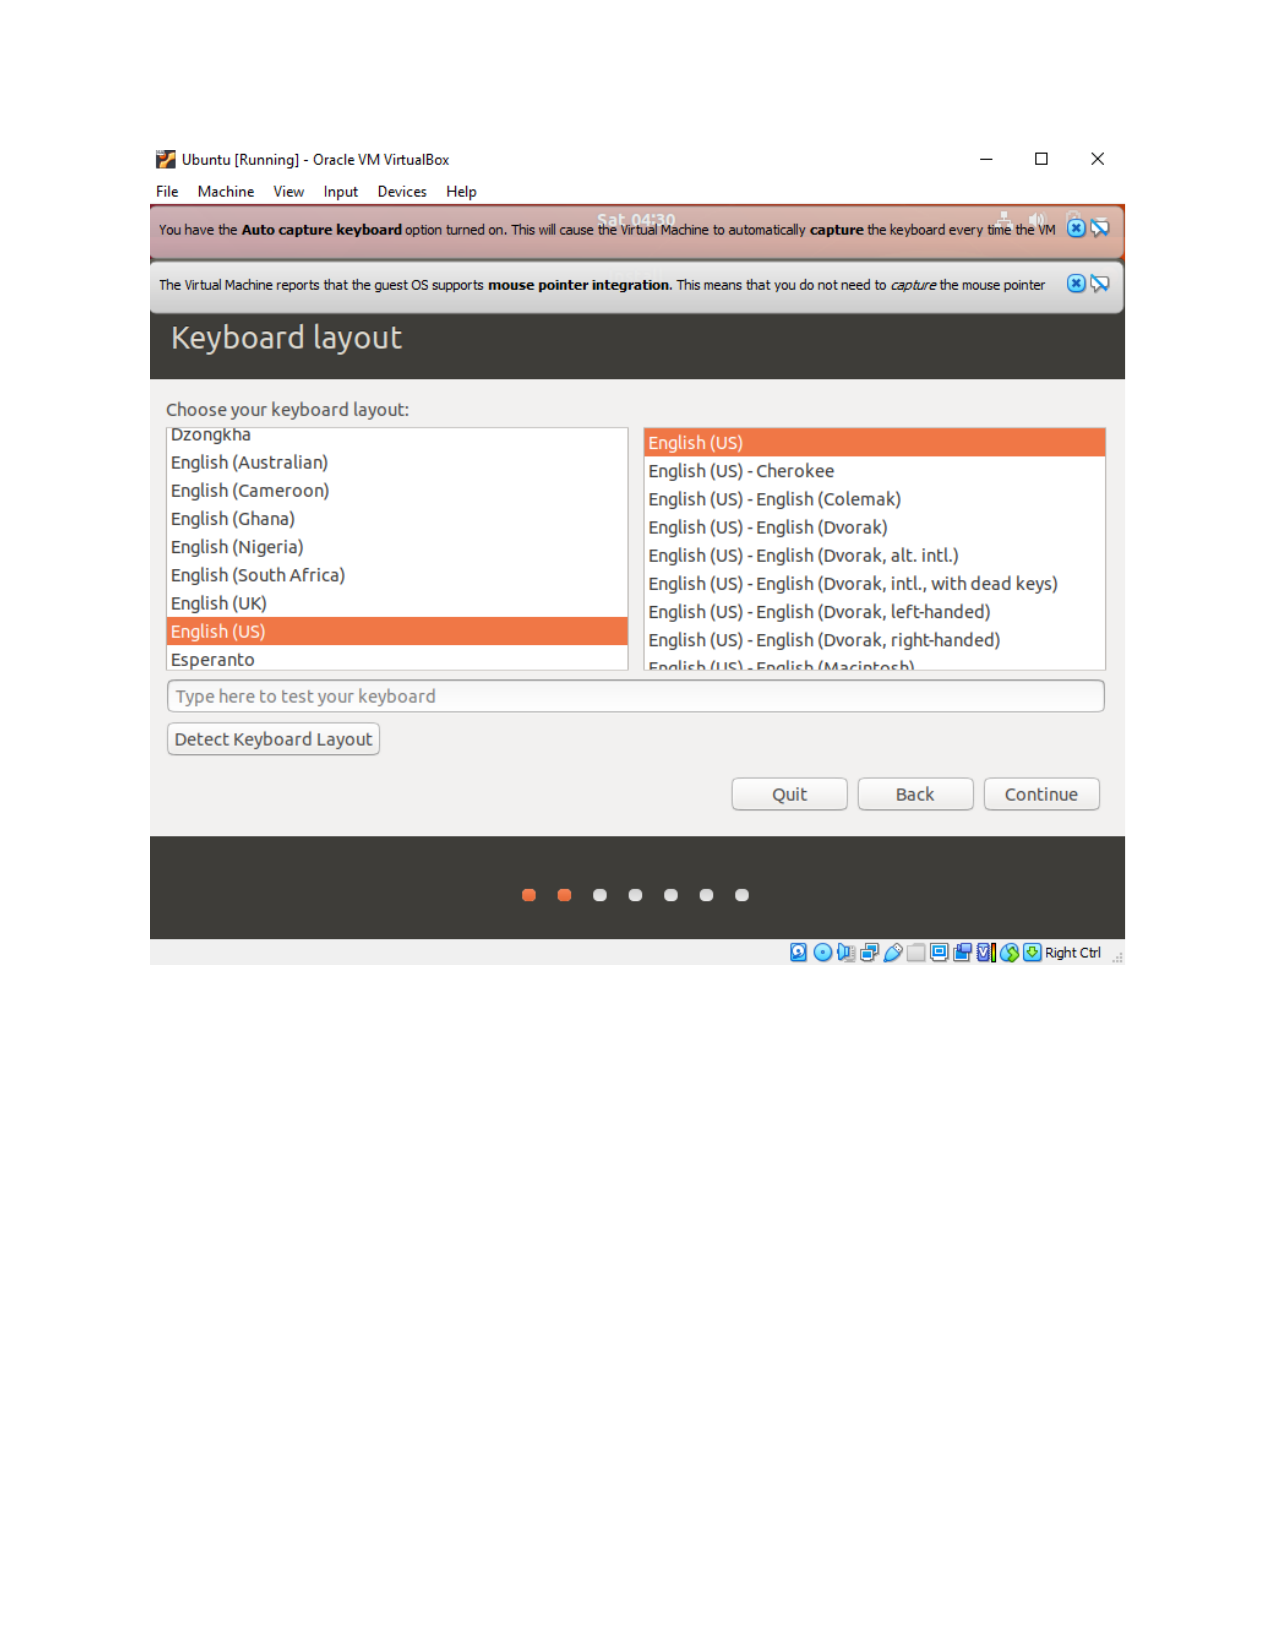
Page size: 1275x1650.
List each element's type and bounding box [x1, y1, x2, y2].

picture [150, 150, 1125, 965]
